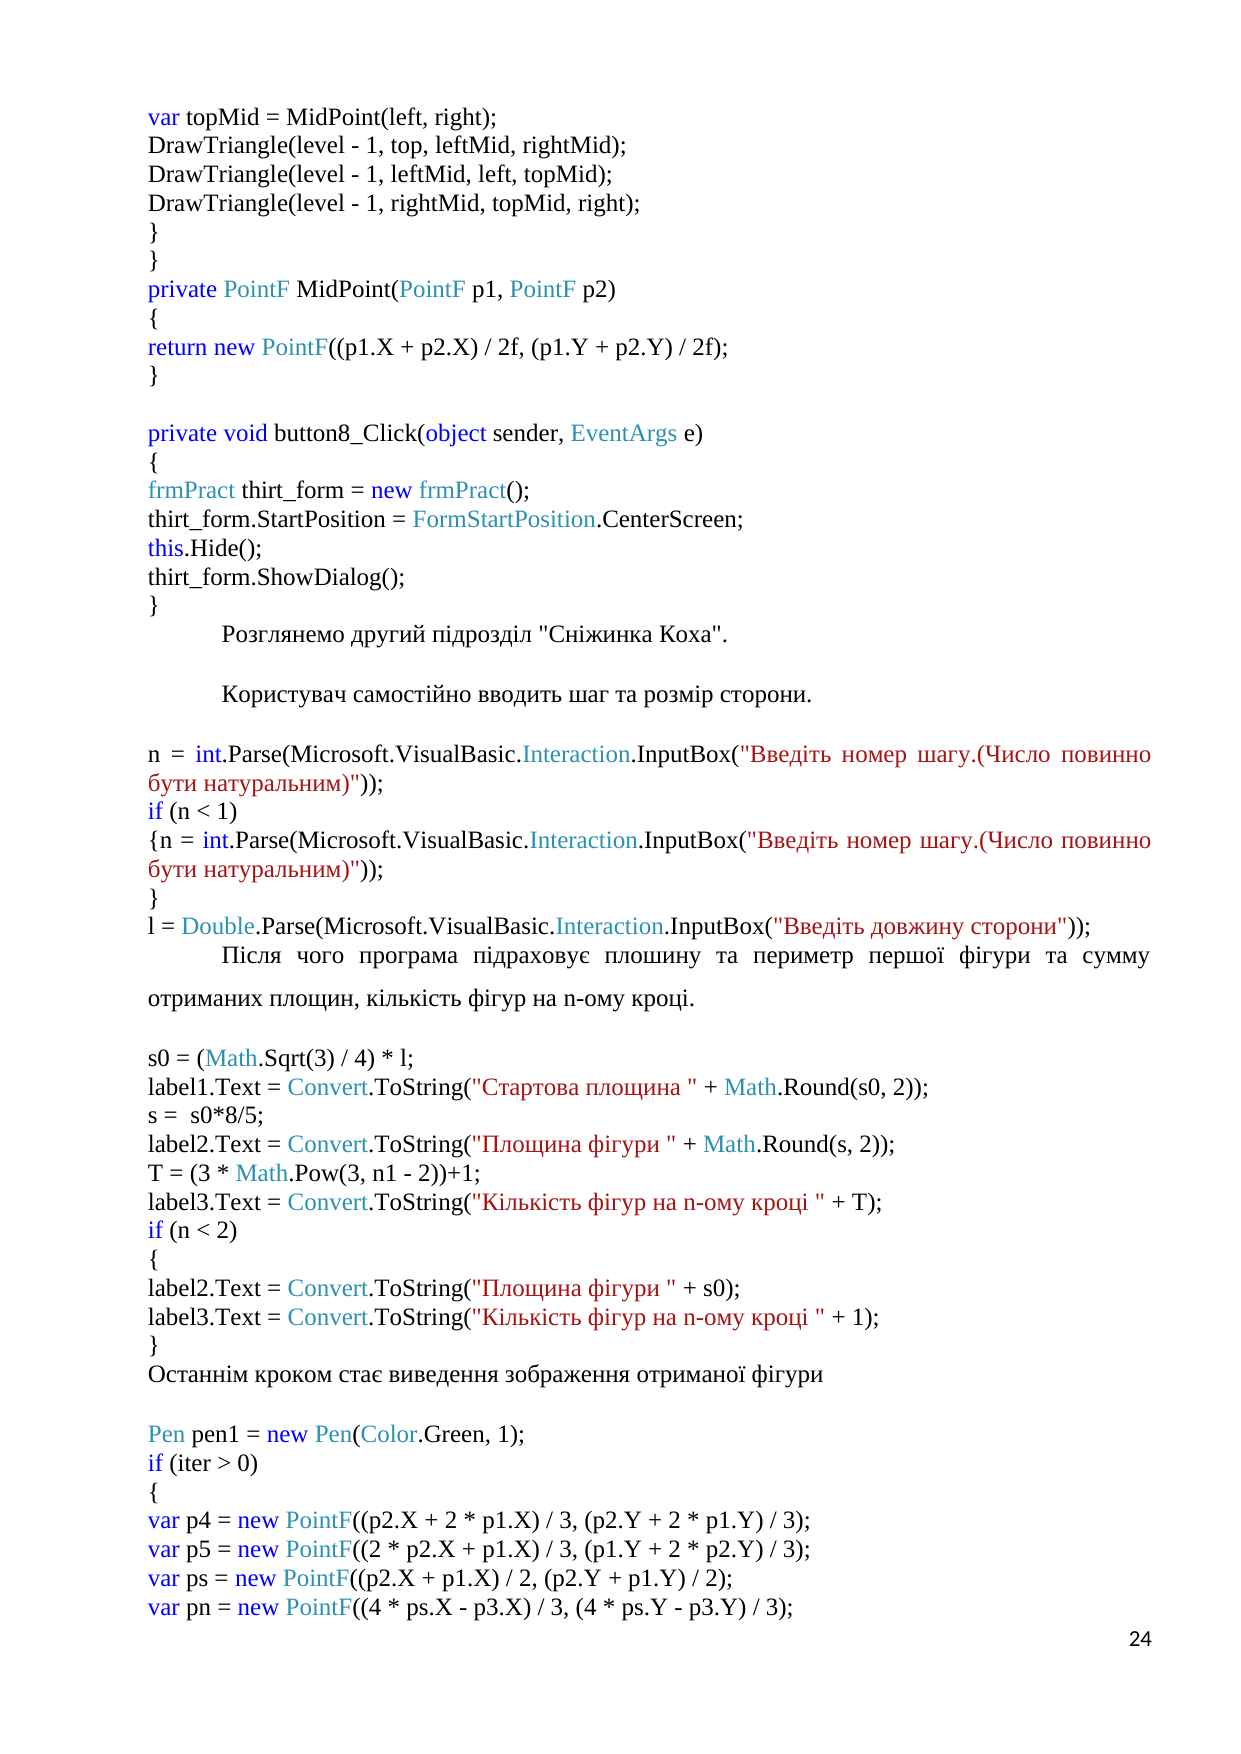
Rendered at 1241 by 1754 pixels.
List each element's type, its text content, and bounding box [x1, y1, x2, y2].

text if (n < 1) [148, 796, 1152, 825]
text Користувач самостійно вводить шаг та розмір сторони. [148, 679, 1152, 708]
text { [148, 1244, 1152, 1273]
text DrawTriangle(level - 1, top, leftMid, rightMid); [148, 131, 1152, 159]
text s0 = (Math.Sqrt(3) / 4) * l; [148, 1043, 1152, 1072]
text n = int.Parse(Microsoft.VisualBasic.Interaction.InputBox("Введіть номер шагу.(Число повинно бути натуральним)")); [148, 739, 1152, 796]
text label3.Text = Convert.ToString("Кількість фігур на n-ому кроці " + 1); [148, 1302, 1152, 1331]
text label2.Text = Convert.ToString("Площина фігури " + Math.Round(s, 2)); [148, 1129, 1152, 1158]
text } [148, 883, 1152, 911]
text return new PointF((p1.X + p2.X) / 2f, (p1.Y + p2.Y) / 2f); [148, 332, 1152, 361]
text } [148, 1331, 1152, 1359]
text } [148, 217, 1152, 246]
text Останнім кроком стає виведення зображення отриманої фігури [148, 1359, 1152, 1388]
text l = Double.Parse(Microsoft.VisualBasic.Interaction.InputBox("Введіть довжину сторони")); [148, 911, 1152, 940]
text var p4 = new PointF((p2.X + 2 * p1.X) / 3, (p2.Y + 2 * p1.Y) / 3); [148, 1505, 1152, 1534]
text s = s0*8/5; [148, 1101, 1152, 1129]
text DrawTriangle(level - 1, rightMid, topMid, right); [148, 188, 1152, 217]
text private PointF MidPoint(PointF p1, PointF p2) [148, 274, 1152, 303]
text DrawTriangle(level - 1, leftMid, left, topMid); [148, 159, 1152, 188]
text var p5 = new PointF((2 * p2.X + p1.X) / 3, (p1.Y + 2 * p2.Y) / 3); [148, 1534, 1152, 1563]
text var ps = new PointF((p2.X + p1.X) / 2, (p2.Y + p1.Y) / 2); [148, 1563, 1152, 1592]
text if (iter > 0) [148, 1448, 1152, 1477]
text private void button8_Click(object sender, EventArgs e) [148, 418, 1152, 447]
text thirt_form.ShowDialog(); [148, 562, 1152, 591]
text { [148, 303, 1152, 332]
text } [148, 591, 1152, 619]
text label1.Text = Convert.ToString("Стартова площина " + Math.Round(s0, 2)); [148, 1072, 1152, 1101]
text } [148, 246, 1152, 274]
text label3.Text = Convert.ToString("Кількість фігур на n-ому кроці " + T); [148, 1187, 1152, 1216]
text { [148, 447, 1152, 476]
text Після чого програма підраховує плошину та периметр першої фігури та сумму отриманих площин, кількість фігур на n-ому кроці. [148, 940, 1152, 1012]
text T = (3 * Math.Pow(3, n1 - 2))+1; [148, 1158, 1152, 1187]
text if (n < 2) [148, 1216, 1152, 1244]
text var topMid = MidPoint(left, right); [148, 102, 1152, 131]
text {n = int.Parse(Microsoft.VisualBasic.Interaction.InputBox("Введіть номер шагу.(Число повинно бути натуральним)")); [148, 825, 1152, 883]
text Розглянемо другий підрозділ "Сніжинка Коха". [148, 619, 1152, 648]
text { [148, 1477, 1152, 1505]
text this.Hide(); [148, 533, 1152, 562]
text } [148, 361, 1152, 389]
text frmPract thirt_form = new frmPract(); [148, 476, 1152, 504]
text thirt_form.StartPosition = FormStartPosition.CenterScreen; [148, 504, 1152, 533]
text label2.Text = Convert.ToString("Площина фігури " + s0); [148, 1273, 1152, 1302]
text var pn = new PointF((4 * ps.X - p3.X) / 3, (4 * ps.Y - p3.Y) / 3); [148, 1592, 1152, 1620]
text Pen pen1 = new Pen(Color.Green, 1); [148, 1419, 1152, 1448]
